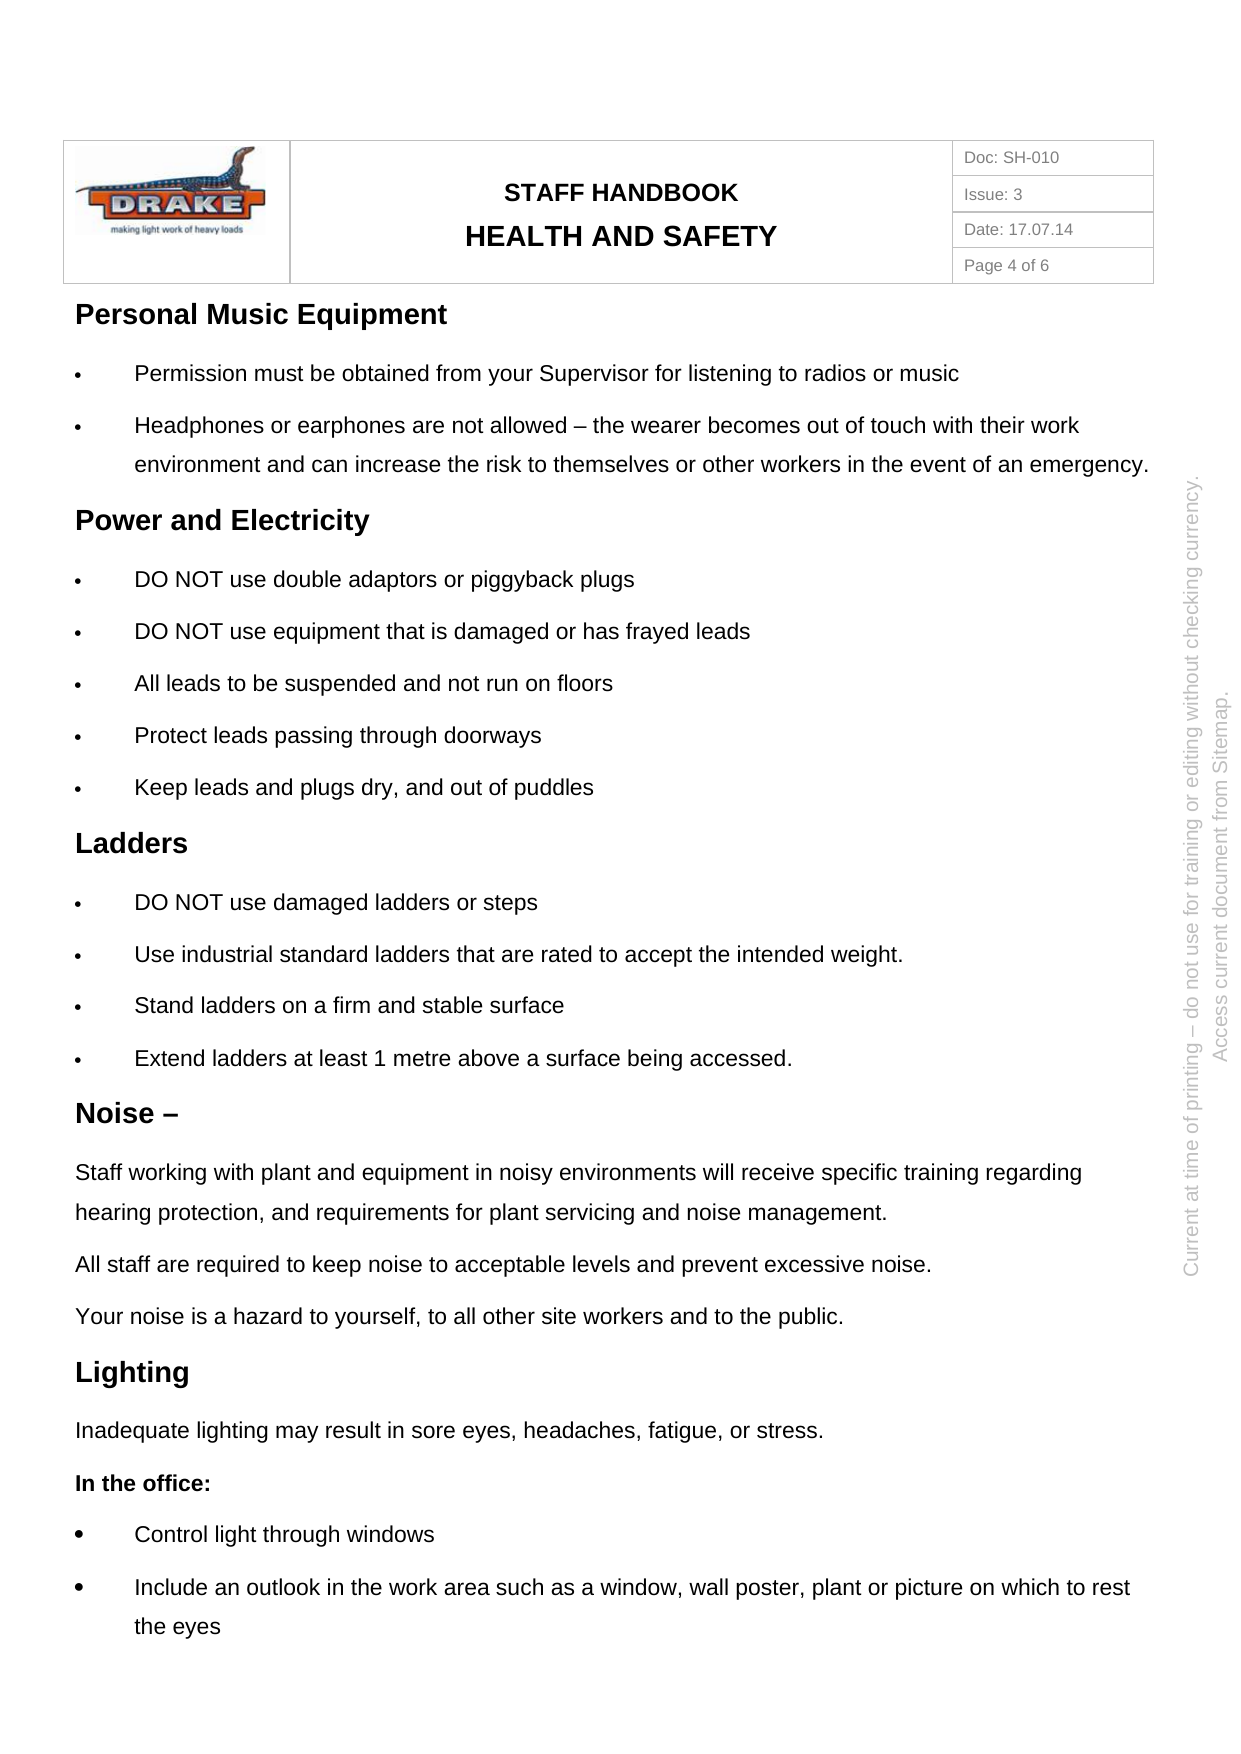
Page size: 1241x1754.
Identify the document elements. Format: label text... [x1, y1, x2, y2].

list Control light through windows [75, 1521, 1165, 1548]
list Keep leads and plugs dry, and out of puddles [75, 774, 1165, 800]
list Protect leads passing through doorways [75, 722, 1165, 748]
table_cell Issue: 3 [953, 176, 1153, 211]
text Noise – [75, 1096, 1165, 1130]
table_cell Date: 17.07.14 [953, 213, 1153, 247]
text All staff are required to keep noise to acceptable levels and prevent excessive noise. [75, 1251, 1165, 1277]
table_cell Page 20 of 45 [953, 248, 1153, 283]
list DO NOT use damaged ladders or steps [75, 888, 1165, 915]
text Lighting [75, 1355, 1165, 1388]
list All leads to be suspended and not run on floors [75, 670, 1165, 696]
text Power and Electricity [75, 503, 1165, 537]
list Use industrial standard ladders that are rated to accept the intended weight. [75, 941, 1165, 967]
list Headphones or earphones are not allowed – the wearer becomes out of touch with their work environment and can increase the risk to themselves or other workers in the event of an emergency. [75, 412, 1165, 477]
list Stand ladders on a firm and stable surface [75, 992, 1165, 1019]
picture [75, 146, 266, 235]
list Extend ladders at least 1 metre above a surface being accessed. [75, 1044, 1165, 1071]
text Personal Music Equipment [75, 297, 1165, 330]
list Permission must be obtained from your Supervisor for listening to radios or music [75, 359, 1165, 386]
list Include an outlook in the work area such as a window, wall poster, plant or picture on which to rest the eyes [75, 1573, 1165, 1639]
list DO NOT use double adaptors or piggyback plugs [75, 566, 1165, 592]
text In the office: [75, 1469, 1165, 1496]
table_header [64, 141, 289, 283]
text Ladders [75, 826, 1165, 859]
table_header STAFF HANDBOOK HEALTH AND SAFETY [291, 141, 952, 283]
text Your noise is a hazard to yourself, to all other site workers and to the public. [75, 1303, 1165, 1329]
table_header Doc: SH-010 [953, 141, 1153, 175]
text Inadequate lighting may result in sore eyes, headaches, fatigue, or stress. [75, 1417, 1165, 1444]
text Staff working with plant and equipment in noisy environments will receive specific training regarding hearing protection, and requirements for plant servicing and noise management. [75, 1159, 1165, 1225]
list DO NOT use equipment that is damaged or has frayed leads [75, 618, 1165, 644]
